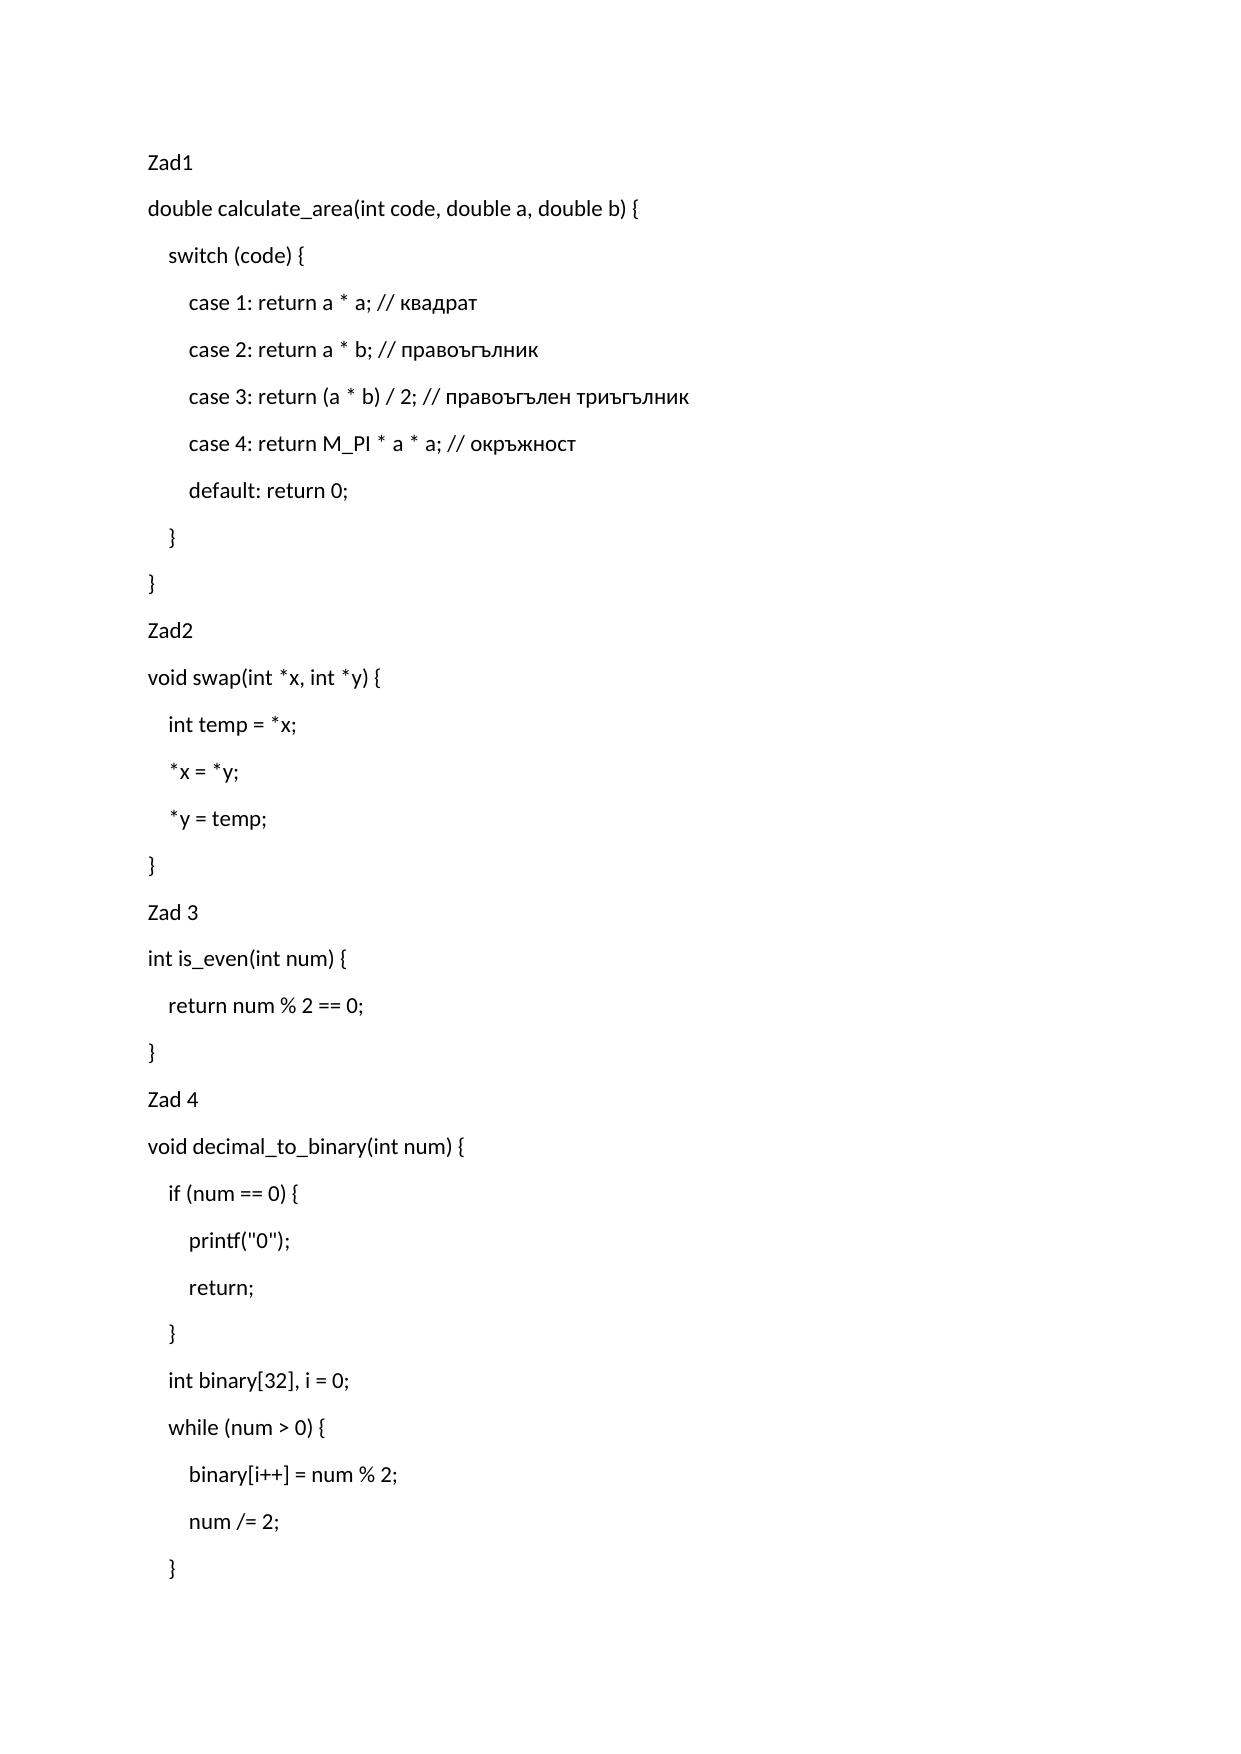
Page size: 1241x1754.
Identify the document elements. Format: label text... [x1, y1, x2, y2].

text double calculate_area(int code, double a, double b) { [148, 194, 1093, 222]
text case 1: return a * a; // квадрат [148, 288, 1093, 316]
text void swap(int *x, int *y) { [148, 663, 1093, 691]
text } [148, 1554, 1093, 1582]
text } [148, 569, 1093, 597]
text Zad1 [148, 148, 1093, 176]
text } [148, 523, 1093, 551]
text int is_even(int num) { [148, 944, 1093, 972]
text default: return 0; [148, 476, 1093, 504]
text printf("0"); [148, 1226, 1093, 1254]
text } [148, 1038, 1093, 1066]
text return; [148, 1273, 1093, 1301]
text case 4: return M_PI * a * a; // окръжност [148, 429, 1093, 457]
text case 2: return a * b; // правоъгълник [148, 335, 1093, 363]
text if (num == 0) { [148, 1179, 1093, 1207]
text int temp = *x; [148, 710, 1093, 738]
text } [148, 1319, 1093, 1347]
text void decimal_to_binary(int num) { [148, 1132, 1093, 1160]
text case 3: return (a * b) / 2; // правоъгълен триъгълник [148, 382, 1093, 410]
text } [148, 851, 1093, 879]
text int binary[32], i = 0; [148, 1366, 1093, 1394]
text binary[i++] = num % 2; [148, 1460, 1093, 1488]
text Zad 3 [148, 898, 1093, 926]
text while (num > 0) { [148, 1413, 1093, 1441]
text *y = temp; [148, 804, 1093, 832]
text Zad 4 [148, 1085, 1093, 1113]
text num /= 2; [148, 1507, 1093, 1535]
text Zad2 [148, 616, 1093, 644]
text *x = *y; [148, 757, 1093, 785]
text switch (code) { [148, 241, 1093, 269]
text return num % 2 == 0; [148, 991, 1093, 1019]
